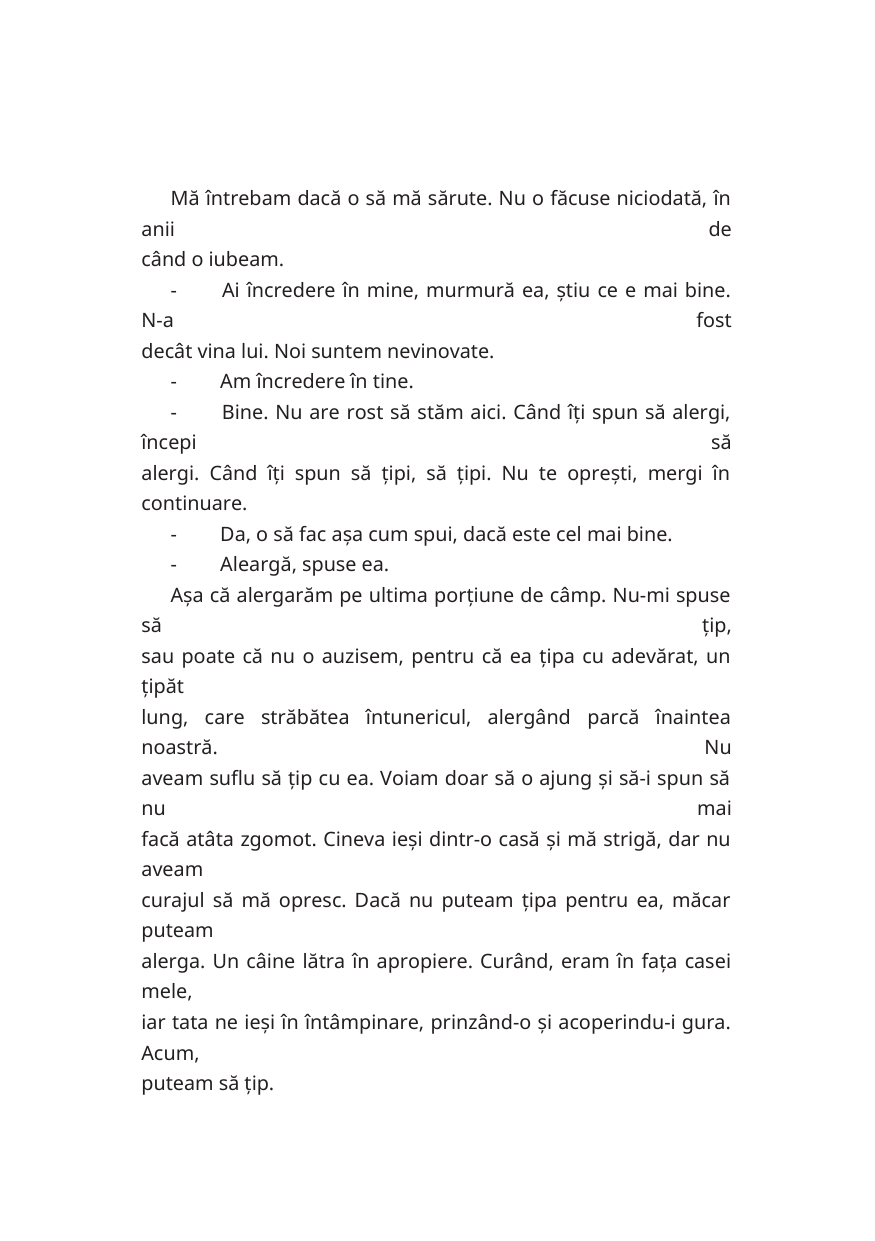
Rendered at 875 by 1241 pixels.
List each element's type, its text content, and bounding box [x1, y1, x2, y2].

list Bine. Nu are rost să stăm aici. Când îţi spun să alergi, începi să alergi. Când îţi spun să ţipi, să ţipi. Nu te opreşti, mergi în continuare. [141, 395, 732, 517]
list Ai încredere în mine, murmură ea, ştiu ce e mai bine. N-a fost decât vina lui. Noi suntem nevinovate. [141, 273, 732, 364]
list Aleargă, spuse ea. [141, 547, 734, 578]
list Da, o să fac aşa cum spui, dacă este cel mai bine. [141, 517, 734, 547]
text Mă întrebam dacă o să mă sărute. Nu o făcuse niciodată, în anii de când o iubeam. [141, 181, 732, 273]
text Aşa că alergarăm pe ultima porţiune de câmp. Nu-mi spuse să ţip, sau poate că nu o auzisem, pentru că ea ţipa cu adevărat, un ţipăt lung, care străbătea întunericul, alergând parcă înaintea noastră. Nu aveam suflu să ţip cu ea. Voiam doar să o ajung şi să-i spun să nu mai facă atâta zgomot. Cineva ieşi dintr-o casă şi mă strigă, dar nu aveam curajul să mă opresc. Dacă nu puteam ţipa pentru ea, măcar puteam alerga. Un câine lătra în apropiere. Curând, eram în faţa casei mele, iar tata ne ieşi în întâmpinare, prinzând-o şi acoperindu-i gura. Acum, puteam să ţip. [141, 578, 732, 1097]
list Am încredere în tine. [141, 364, 734, 395]
